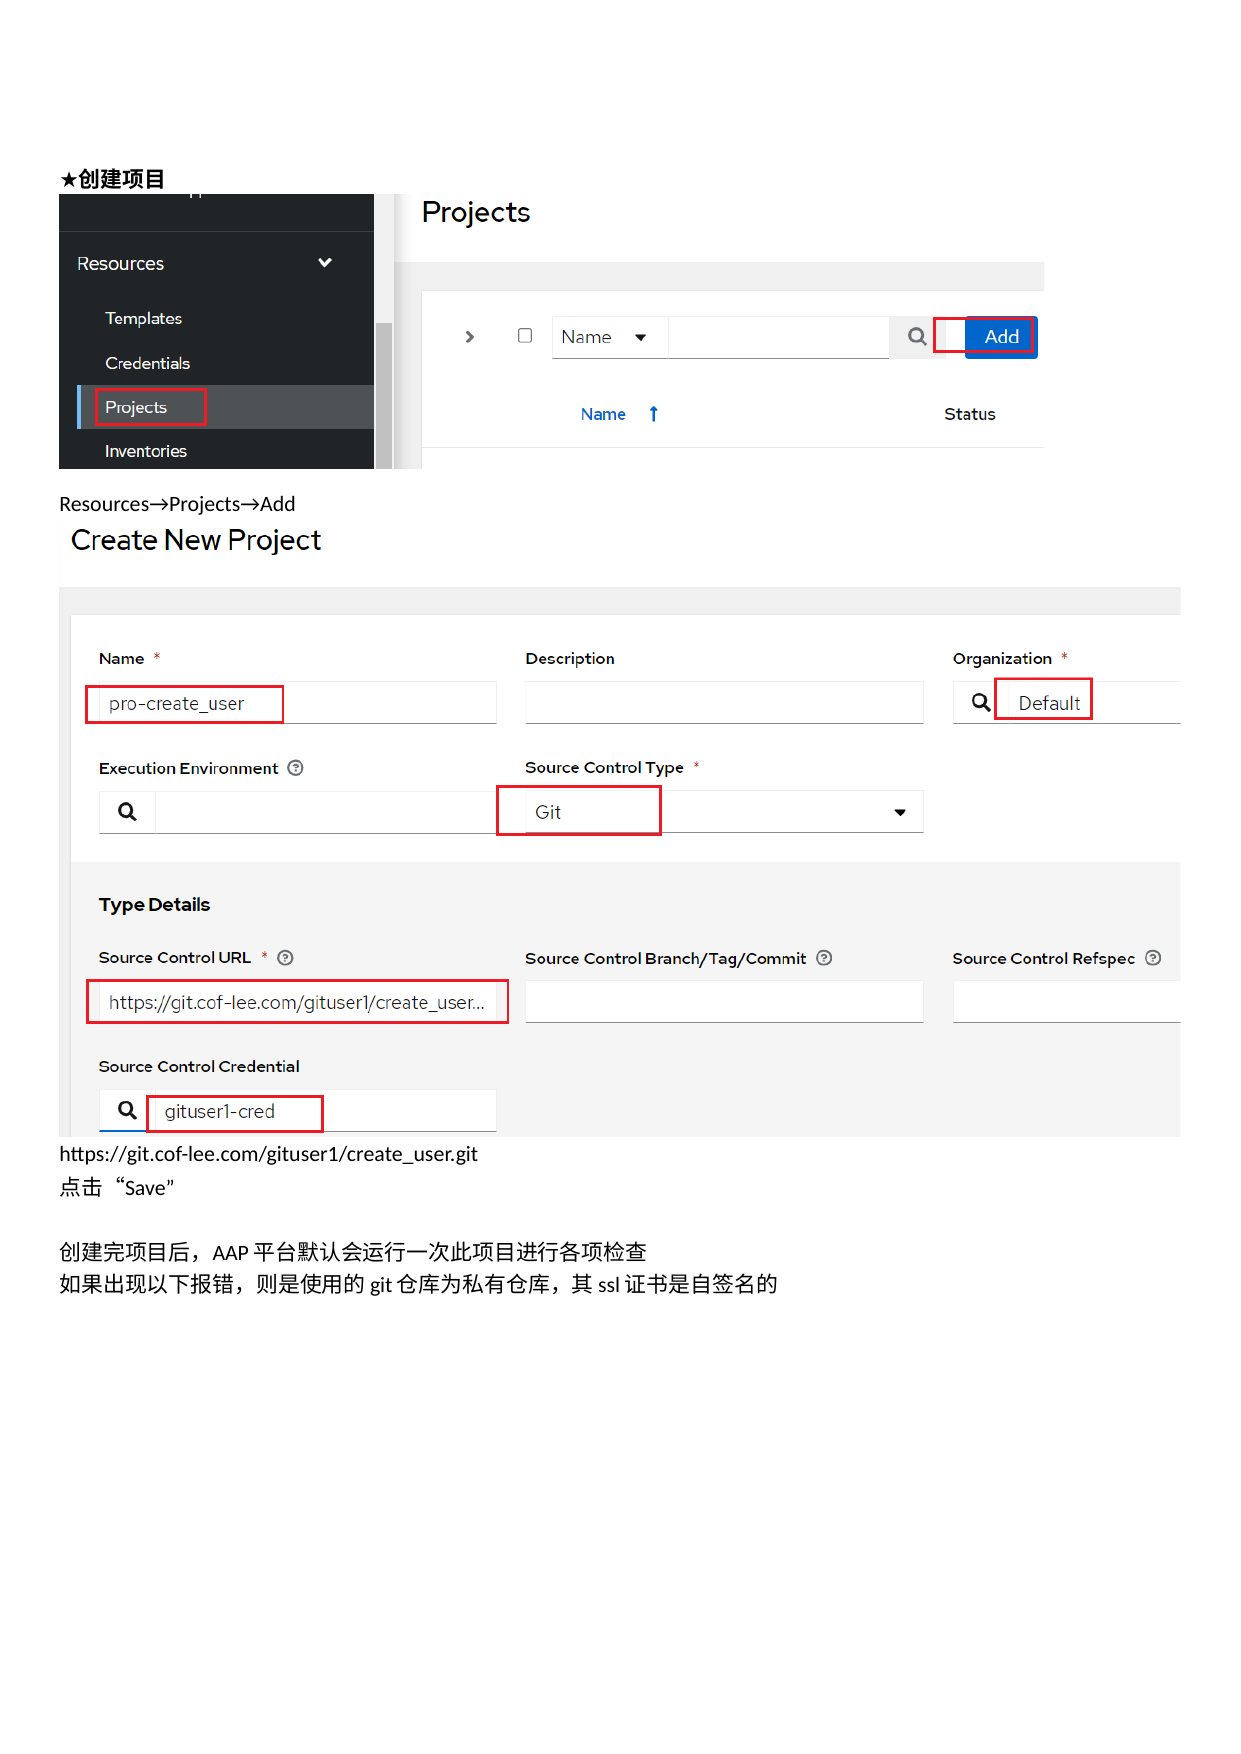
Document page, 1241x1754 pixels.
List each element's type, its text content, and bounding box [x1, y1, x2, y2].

text Resources→Projects→Add [59, 487, 1181, 519]
text 创建完项目后，AAP平台默认会运行一次此项目进行各项检查 [59, 1234, 1181, 1267]
text 点击“Save” [59, 1169, 1181, 1202]
text ★创建项目 [59, 162, 1181, 194]
picture [59, 519, 1181, 1137]
text 如果出现以下报错，则是使用的git仓库为私有仓库，其ssl证书是自签名的 [59, 1267, 1181, 1299]
text https://git.cof-lee.com/gituser1/create_user.git [59, 1137, 1181, 1169]
picture [59, 194, 1045, 469]
